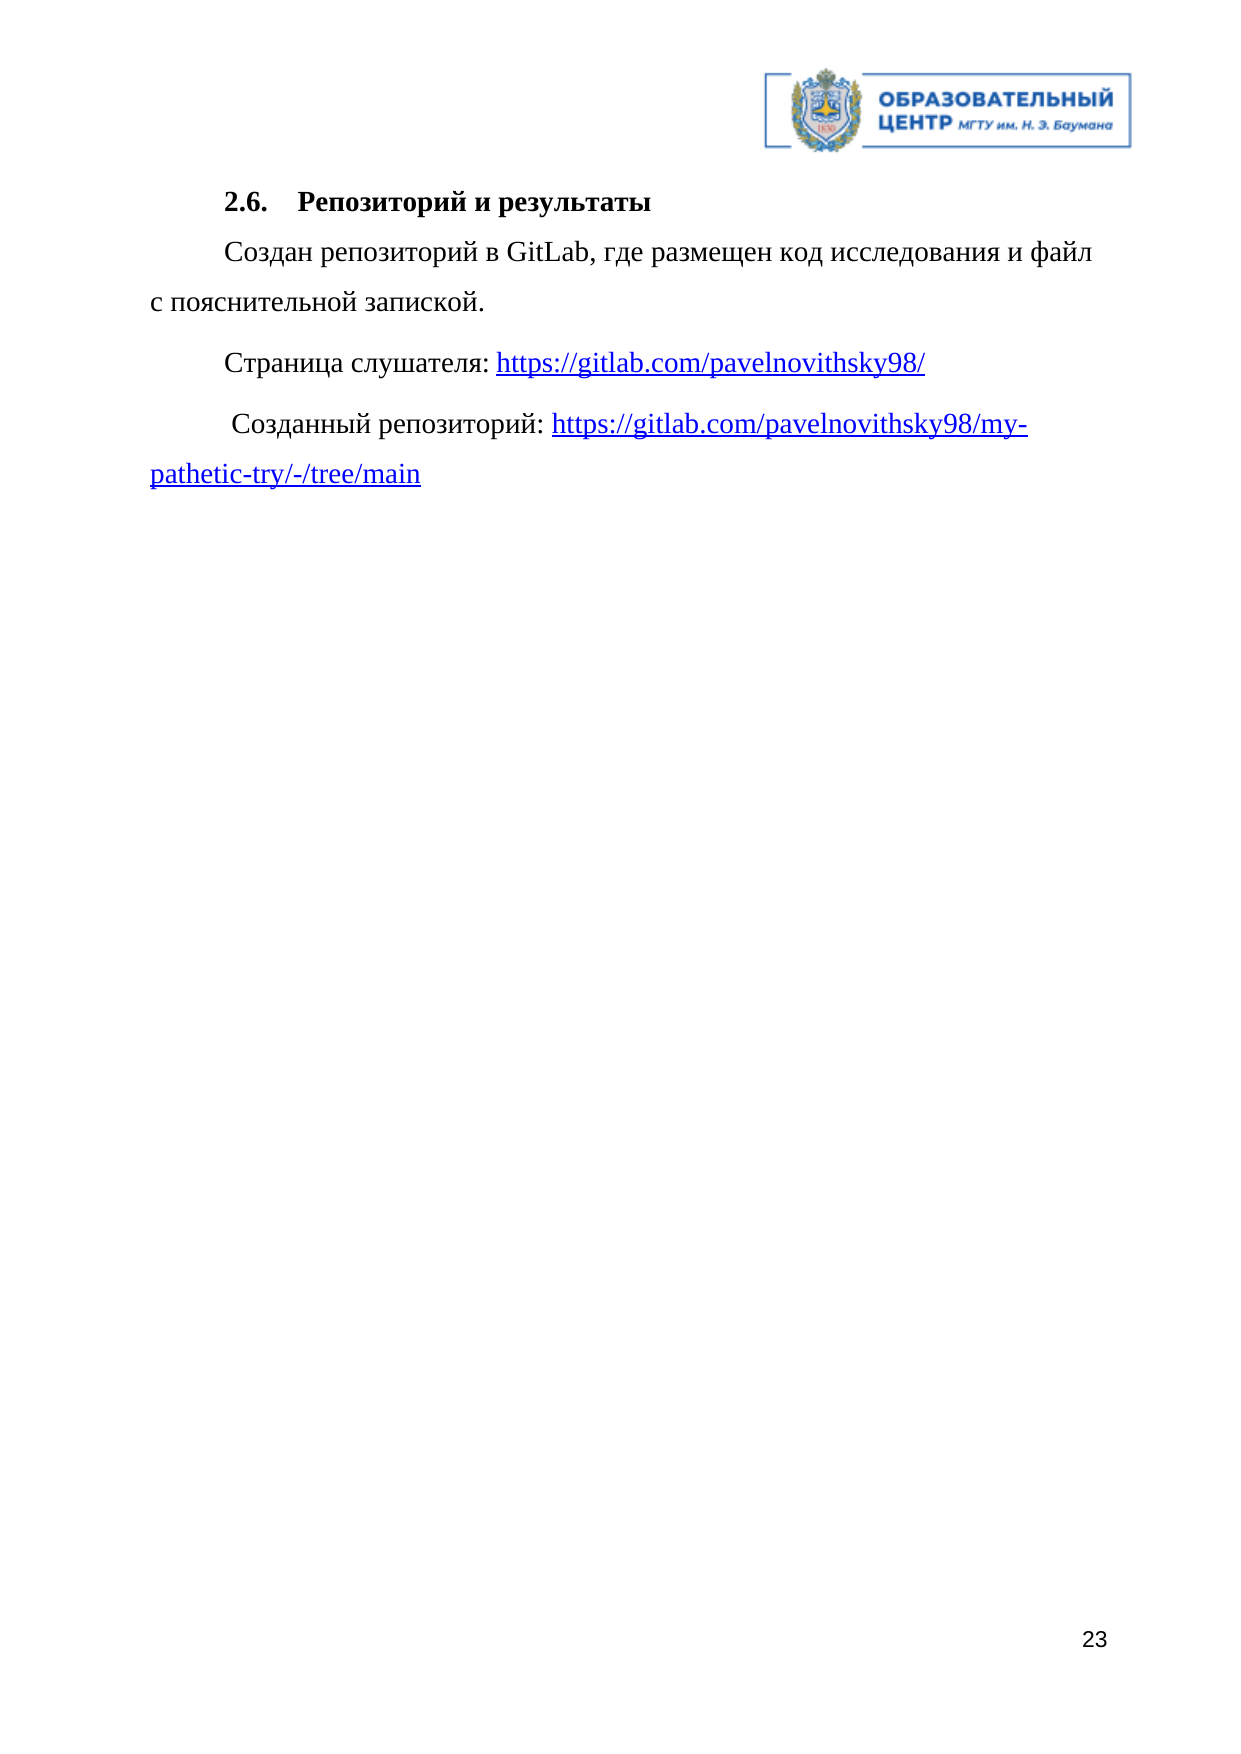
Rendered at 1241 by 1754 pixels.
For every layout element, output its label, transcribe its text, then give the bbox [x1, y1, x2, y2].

text Страница слушателя: https://gitlab.com/pavelnovithsky98/ [150, 345, 1107, 379]
text Созданный репозиторий: https://gitlab.com/pavelnovithsky98/my-pathetic-try/-/tree/main [150, 406, 1107, 490]
text Создан репозиторий в GitLab, где размещен код исследования и файл с пояснительной запиской. [150, 234, 1107, 318]
text 2.6. Репозиторий и результаты [150, 101, 1107, 217]
picture [734, 45, 1182, 168]
